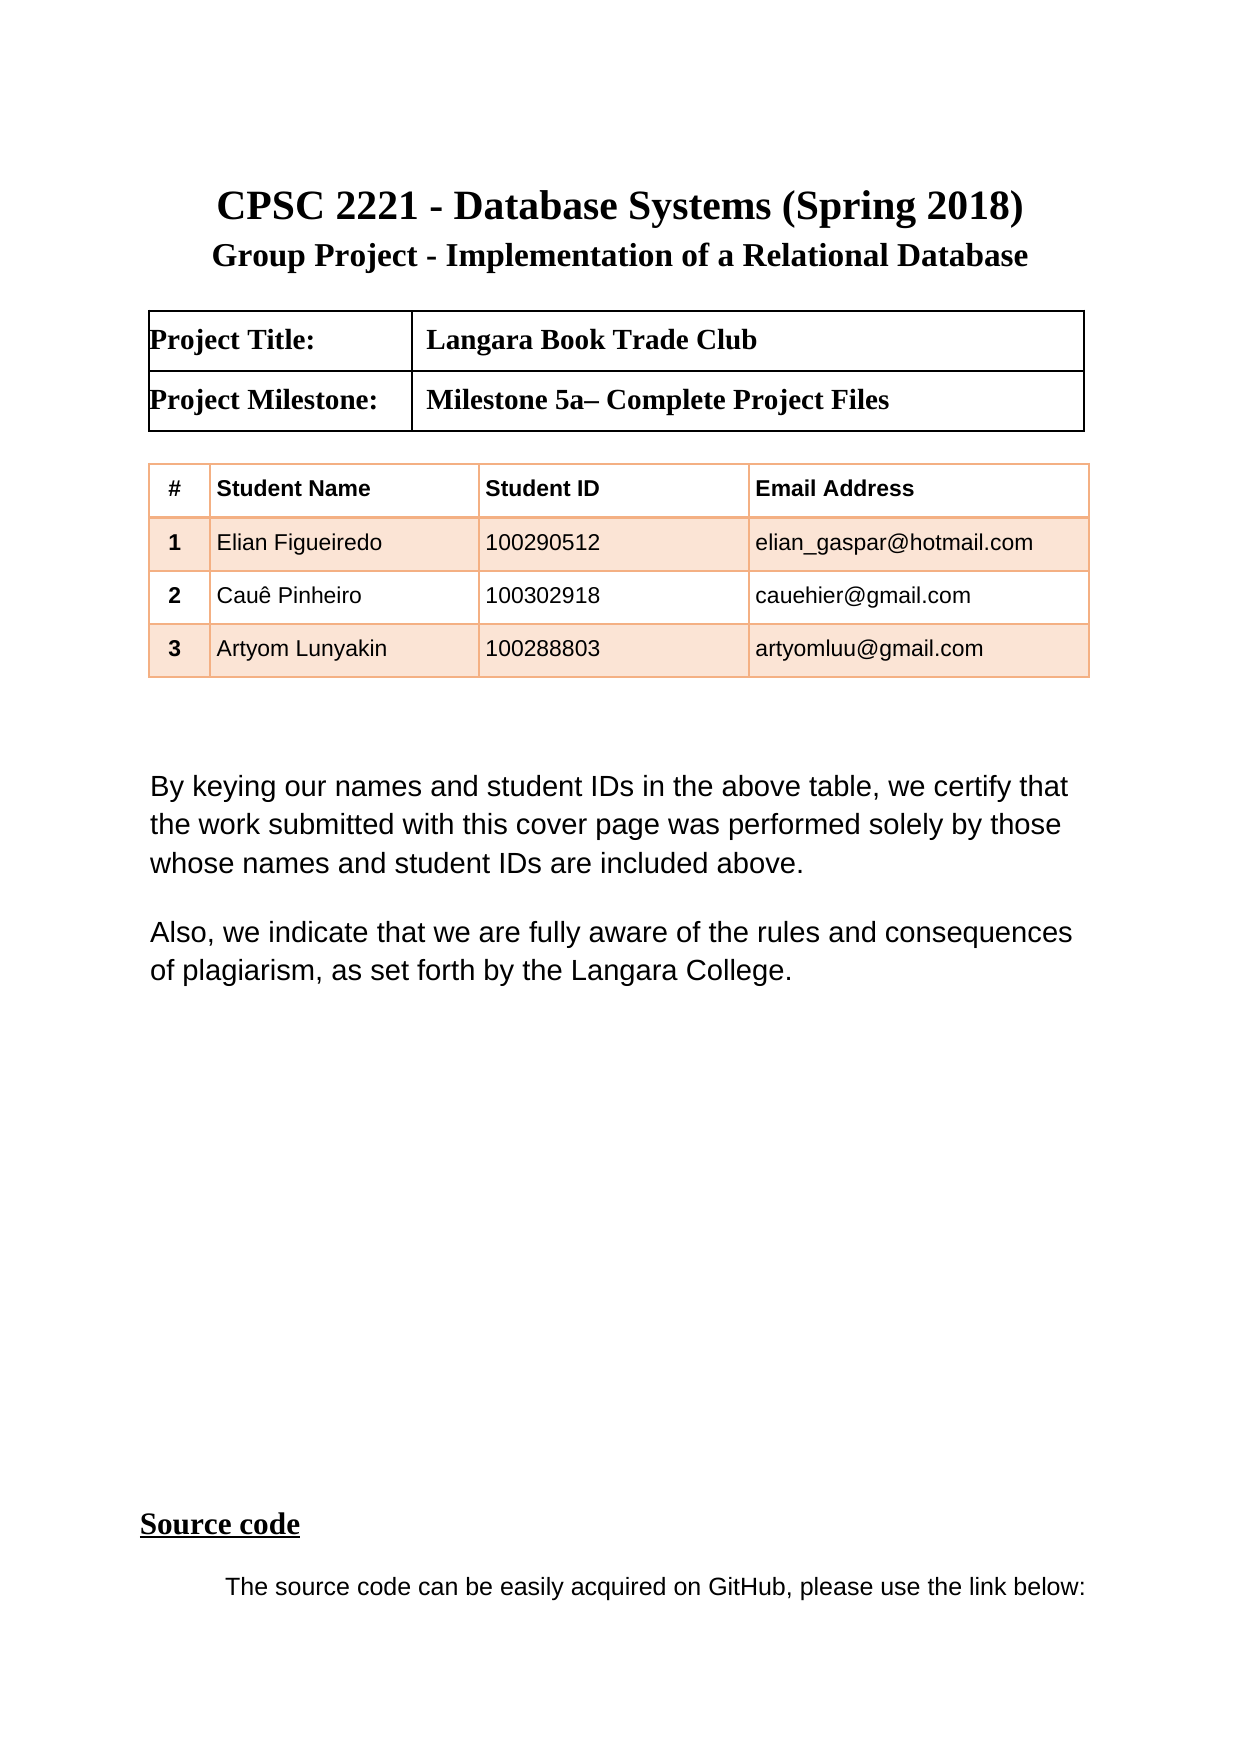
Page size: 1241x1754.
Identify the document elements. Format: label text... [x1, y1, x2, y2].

table_header Project Title: [150, 312, 411, 370]
table_cell Artyom Lunyakin [211, 625, 478, 676]
table_cell Project Milestone: [150, 372, 411, 430]
table_header Langara Book Trade Club [413, 312, 1083, 370]
text CPSC 2221 - Database Systems (Spring 2018) [150, 180, 1090, 228]
table_header Email Address [750, 465, 1088, 516]
text The source code can be easily acquired on GitHub, please use the link below: [150, 1571, 1090, 1600]
table_header Student Name [211, 465, 478, 516]
table_cell Milestone 5a– Complete Project Files [413, 372, 1083, 430]
table_cell 3 [150, 625, 209, 676]
table_cell 100302918 [480, 572, 748, 623]
table_cell 1 [150, 519, 209, 570]
table_cell Cauê Pinheiro [211, 572, 478, 623]
table_cell 2 [150, 572, 209, 623]
table_cell elian_gaspar@hotmail.com [750, 519, 1088, 570]
text Source code [139, 1505, 1090, 1541]
table_cell 100288803 [480, 625, 748, 676]
text Group Project - Implementation of a Relational Database [150, 235, 1090, 274]
table_cell cauehier@gmail.com [750, 572, 1088, 623]
text Also, we indicate that we are fully aware of the rules and consequences of plagiarism, as set forth by the Langara College. [150, 914, 1090, 987]
table_cell Elian Figueiredo [211, 519, 478, 570]
table_cell 100290512 [480, 519, 748, 570]
table_cell artyomluu@gmail.com [750, 625, 1088, 676]
table_header Student ID [480, 465, 748, 516]
table_header # [150, 465, 209, 516]
text By keying our names and student IDs in the above table, we certify that the work submitted with this cover page was performed solely by those whose names and student IDs are included above. [150, 769, 1090, 879]
